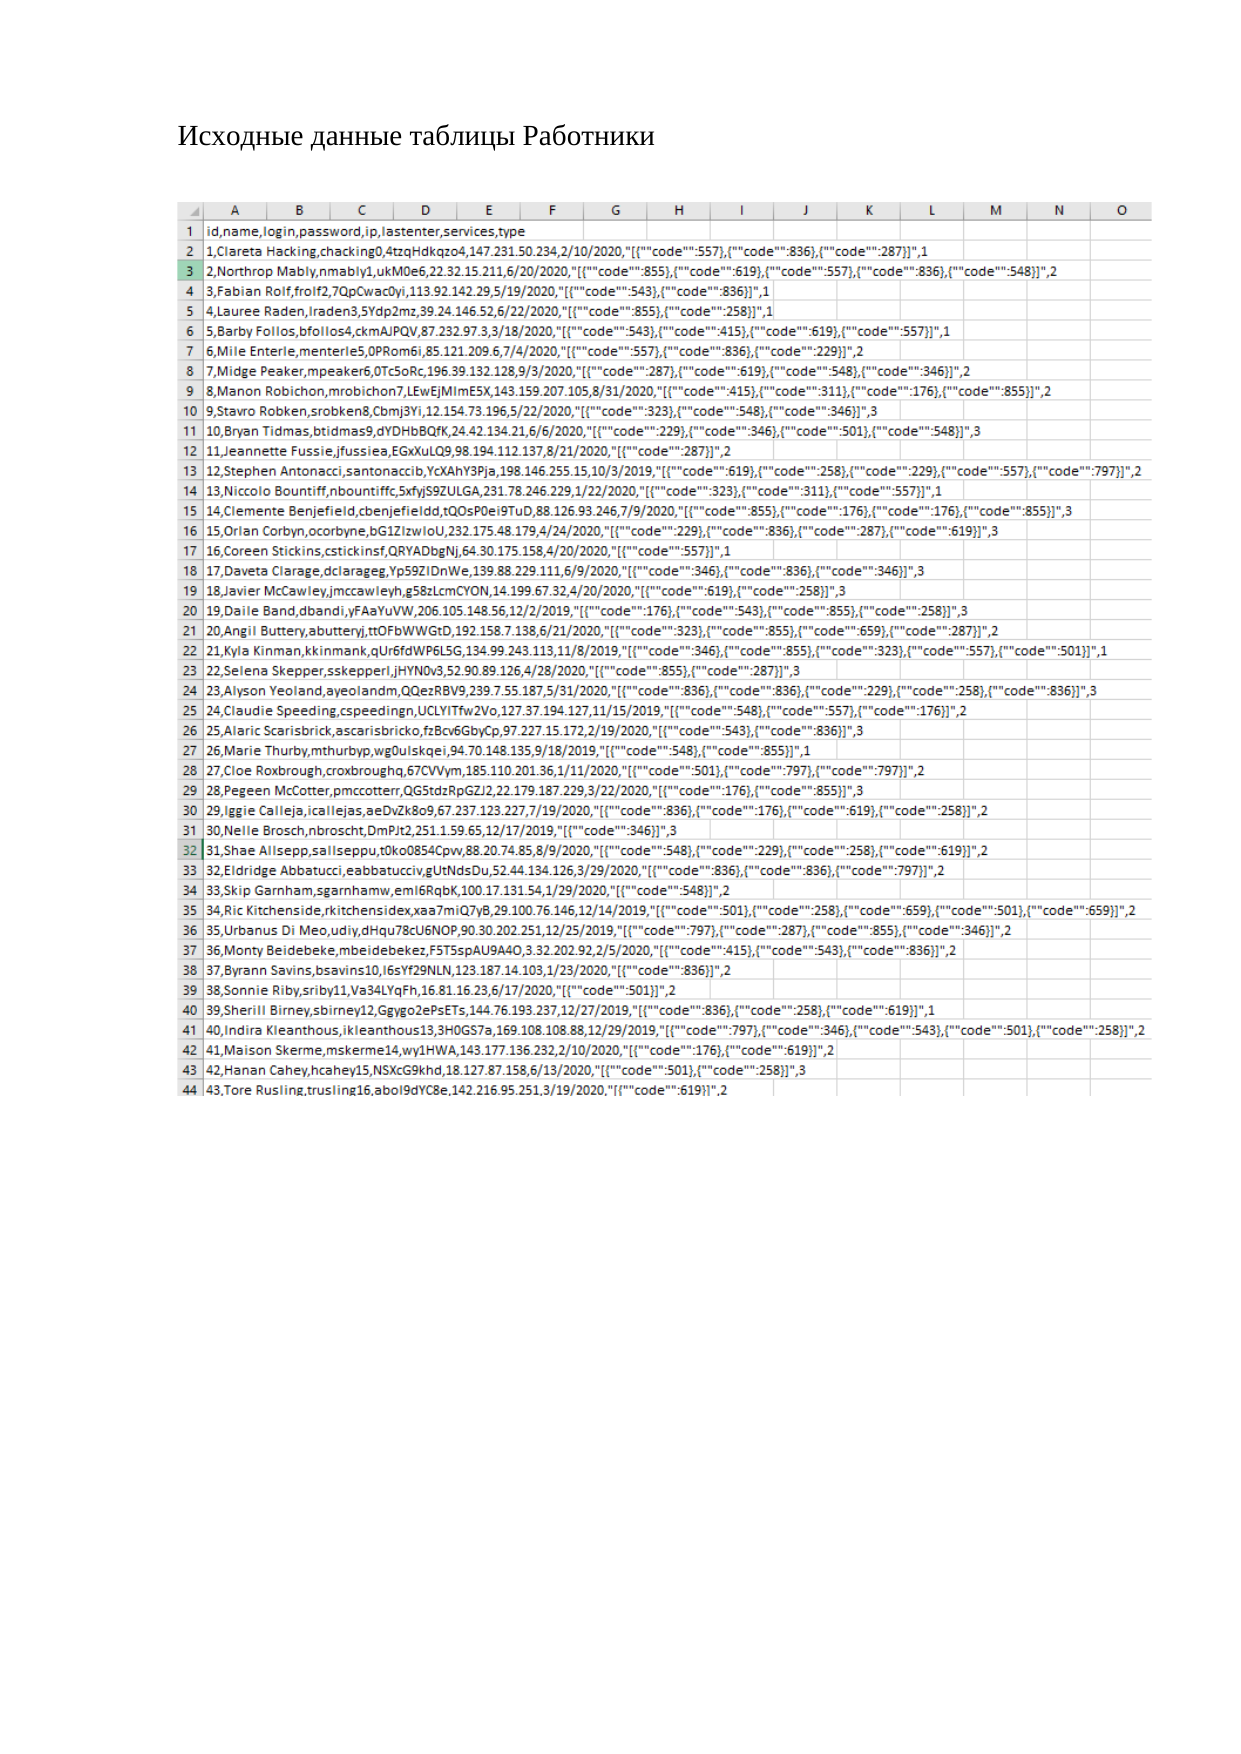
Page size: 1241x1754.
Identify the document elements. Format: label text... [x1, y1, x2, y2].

picture [177, 202, 1152, 1096]
text Исходные данные таблицы Работники [177, 118, 1152, 152]
